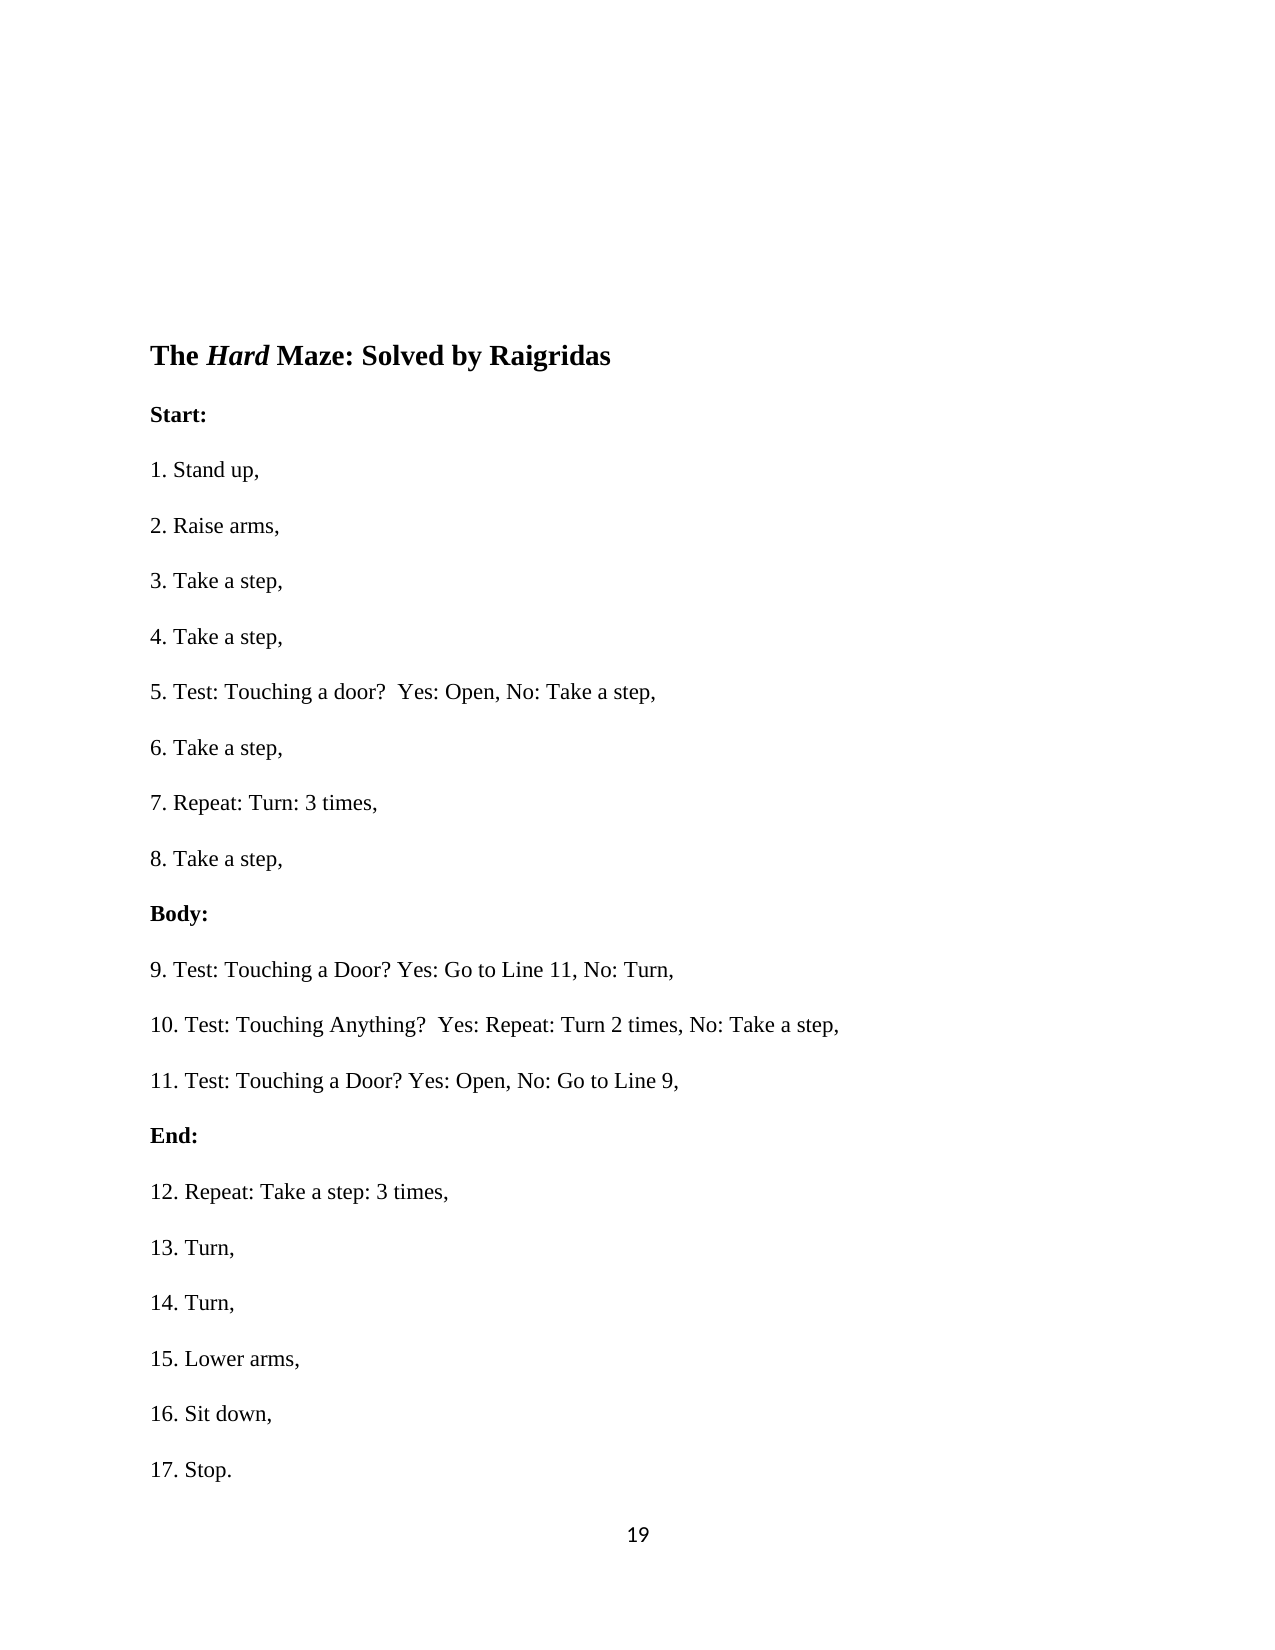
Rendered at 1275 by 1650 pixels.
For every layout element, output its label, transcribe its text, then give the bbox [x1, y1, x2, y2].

text 4. Take a step, [150, 623, 1125, 649]
text 13. Turn, [150, 1234, 1125, 1260]
text 5. Test: Touching a door? Yes: Open, No: Take a step, [150, 678, 1125, 705]
text 15. Lower arms, [150, 1345, 1125, 1371]
text End: [150, 1123, 1125, 1149]
text Body: [150, 901, 1125, 927]
text The Hard Maze: Solved by Raigridas [150, 338, 1125, 372]
text 12. Repeat: Take a step: 3 times, [150, 1178, 1125, 1204]
text 16. Sit down, [150, 1400, 1125, 1427]
text 9. Test: Touching a Door? Yes: Go to Line 11, No: Turn, [150, 956, 1125, 982]
text 14. Turn, [150, 1289, 1125, 1316]
text 1. Stand up, [150, 456, 1125, 483]
text 6. Take a step, [150, 734, 1125, 760]
text 3. Take a step, [150, 567, 1125, 594]
text Start: [150, 401, 1125, 427]
text 8. Take a step, [150, 845, 1125, 871]
text 2. Raise arms, [150, 512, 1125, 538]
text 10. Test: Touching Anything? Yes: Repeat: Turn 2 times, No: Take a step, [150, 1012, 1125, 1038]
text 7. Repeat: Turn: 3 times, [150, 789, 1125, 816]
text 17. Stop. [150, 1456, 1125, 1482]
text 11. Test: Touching a Door? Yes: Open, No: Go to Line 9, [150, 1067, 1125, 1093]
